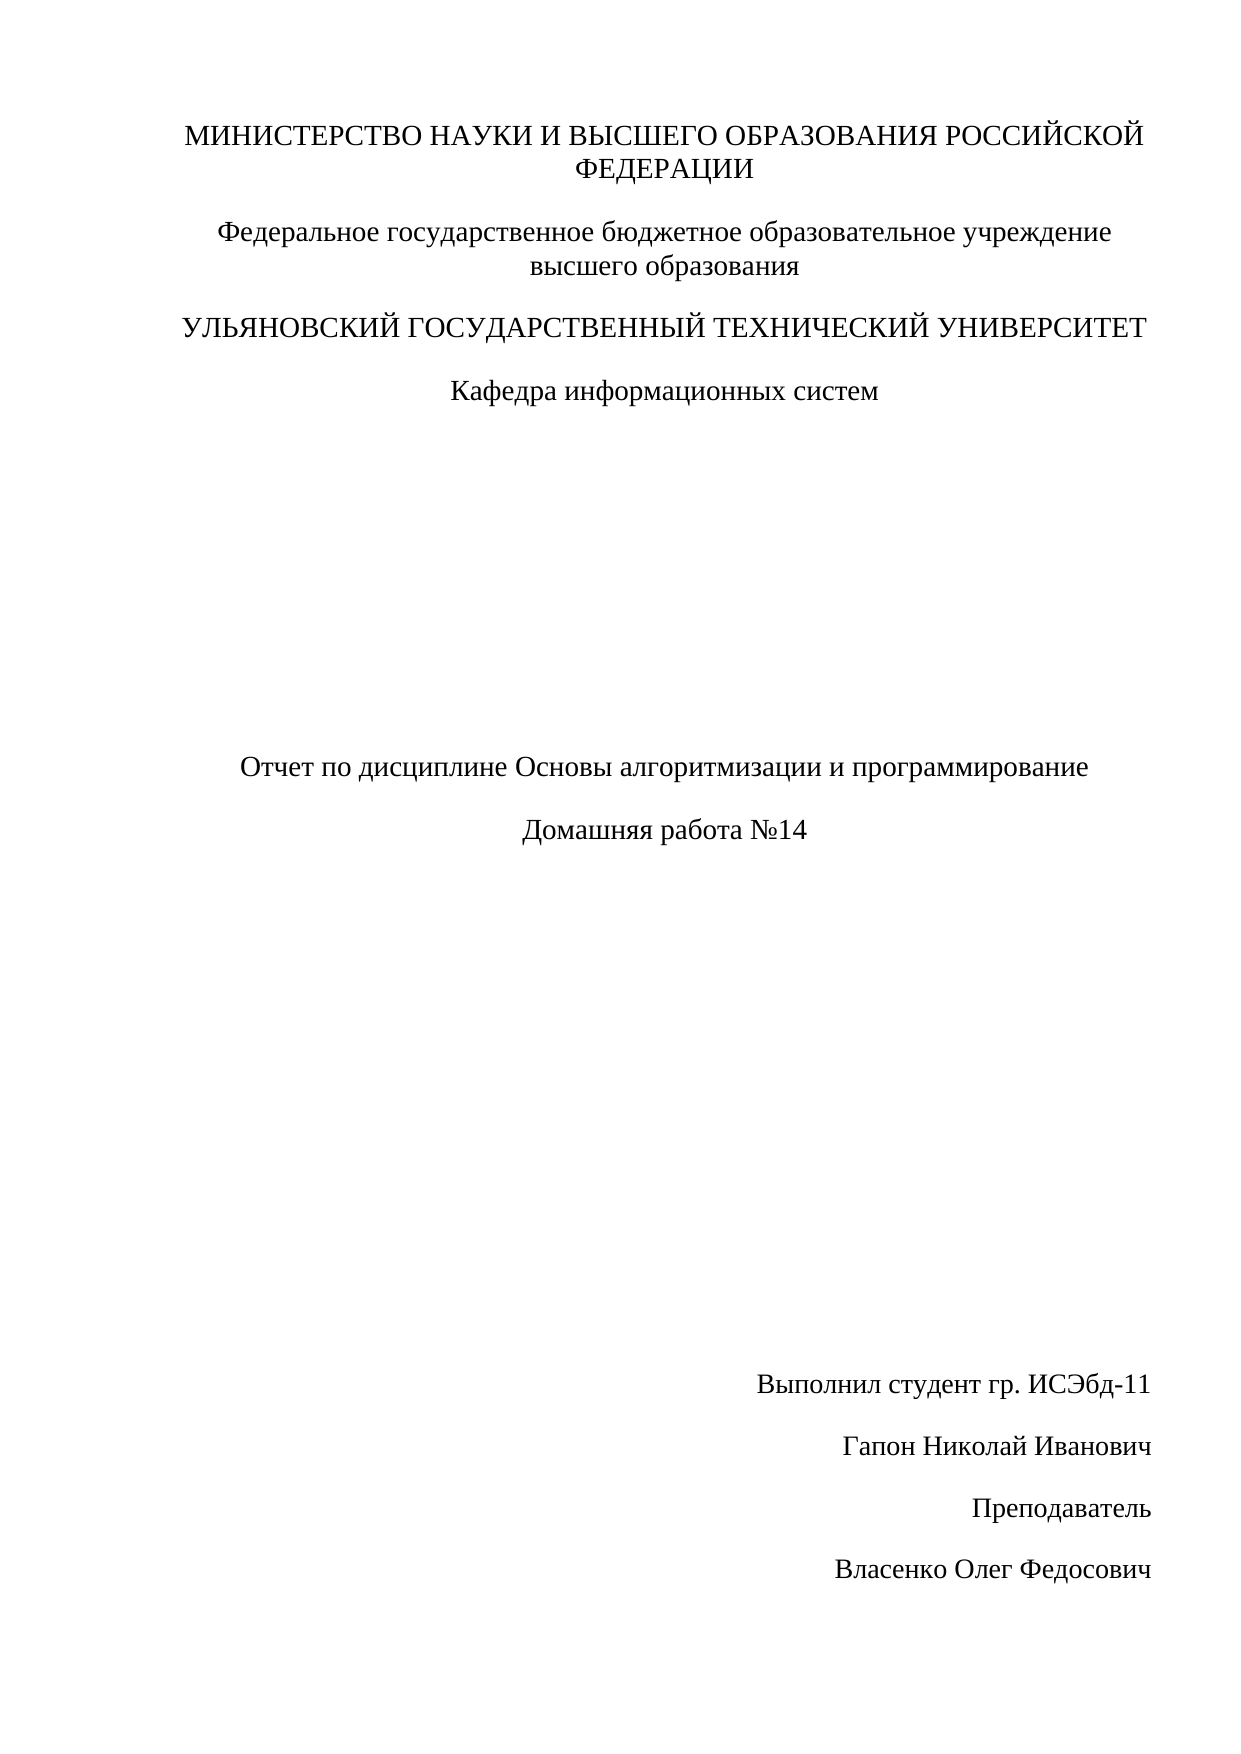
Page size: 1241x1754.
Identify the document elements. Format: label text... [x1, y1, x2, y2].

text УЛЬЯНОВСКИЙ ГОСУДАРСТВЕННЫЙ ТЕХНИЧЕСКИЙ УНИВЕРСИТЕТ [177, 311, 1152, 344]
text Домашняя работа №14 [177, 812, 1152, 846]
text Кафедра информационных систем [177, 373, 1152, 407]
text Отчет по дисциплине Основы алгоритмизации и программирование [177, 749, 1152, 783]
text Преподаватель [177, 1491, 1152, 1523]
text Гапон Николай Иванович [177, 1429, 1152, 1461]
text Власенко Олег Федосович [177, 1552, 1152, 1584]
text Выполнил студент гр. ИСЭбд-11 [177, 1367, 1152, 1400]
text МИНИСТЕРСТВО НАУКИ И ВЫСШЕГО ОБРАЗОВАНИЯ РОССИЙСКОЙ ФЕДЕРАЦИИ [177, 118, 1152, 185]
text Федеральное государственное бюджетное образовательное учреждение высшего образования [177, 214, 1152, 281]
